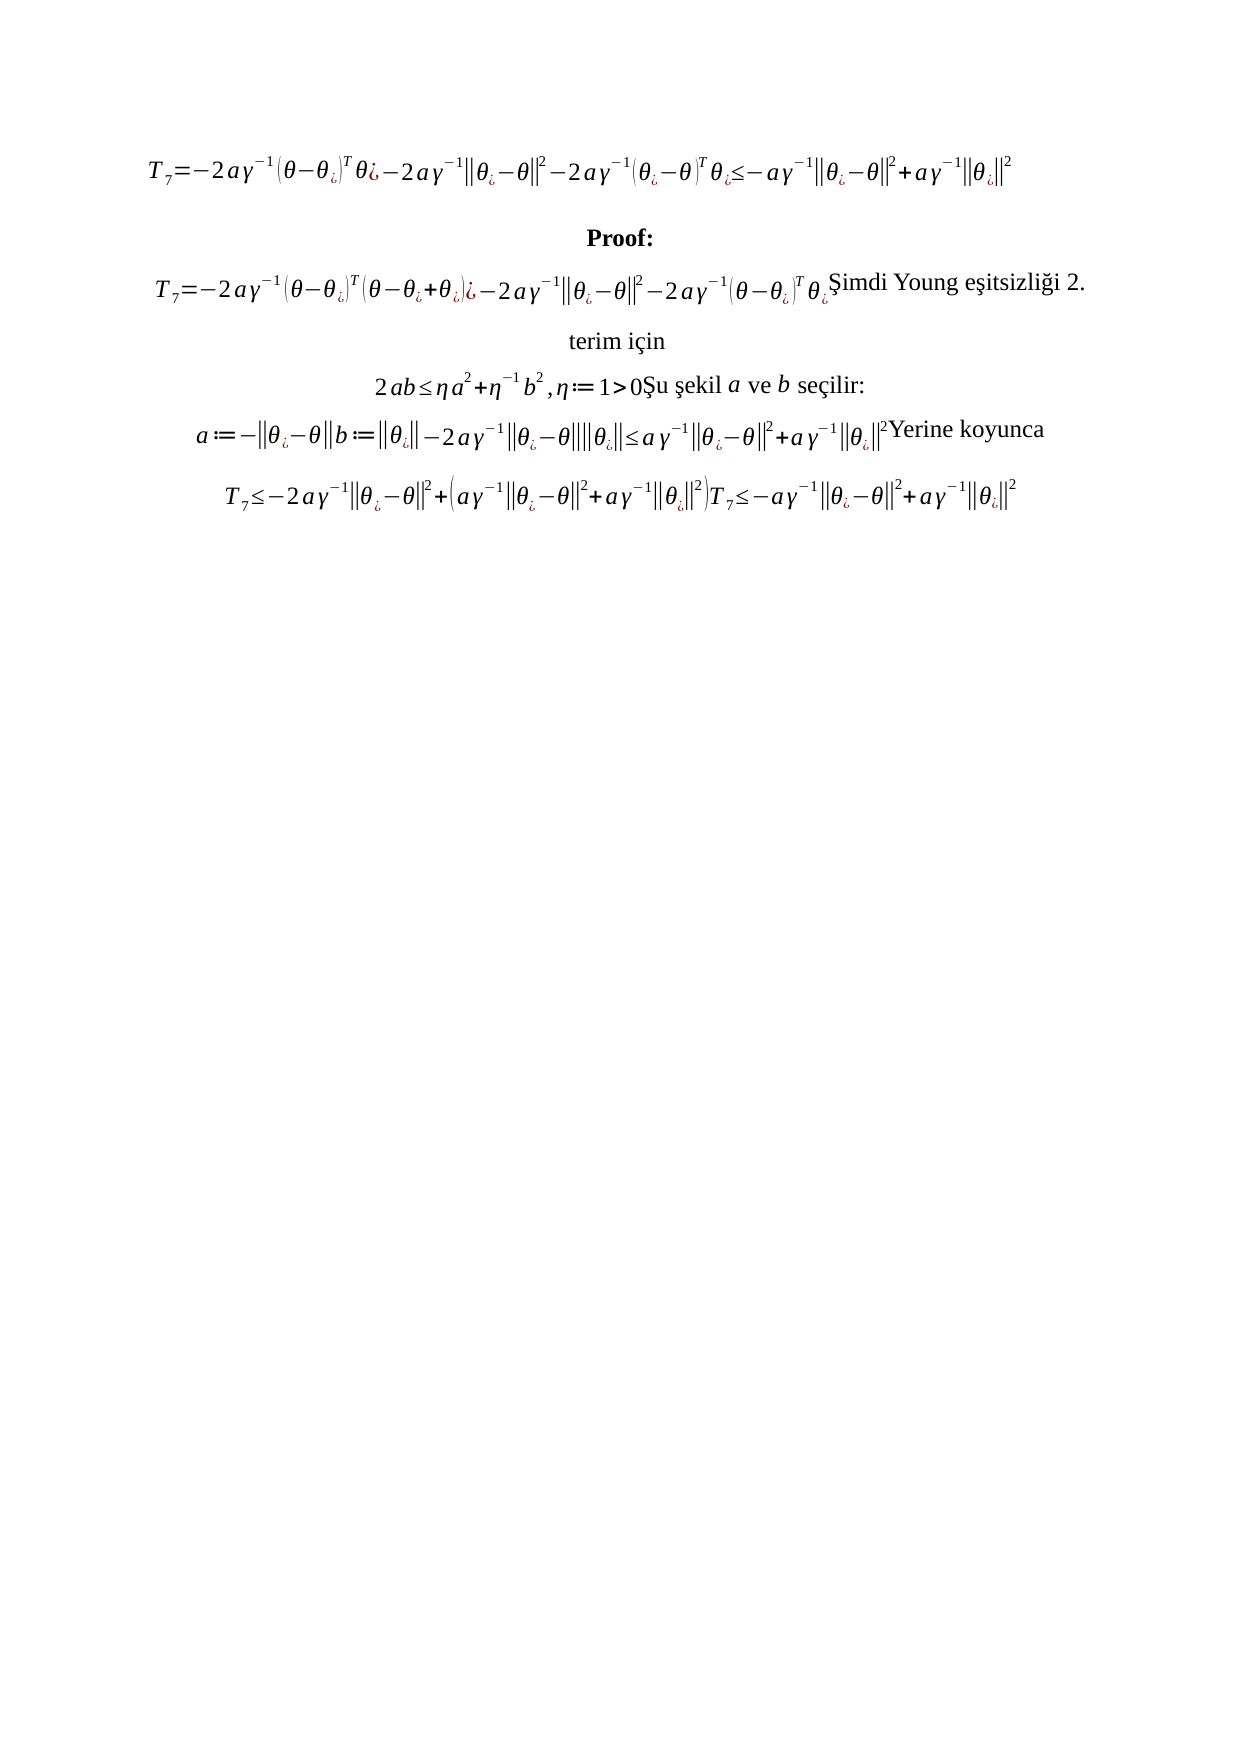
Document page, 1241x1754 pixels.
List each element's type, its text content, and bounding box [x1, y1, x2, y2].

text Proof: Şimdi Young eşitsizliği 2. terim için Şu şekil ve seçilir: Yerine koyunca [148, 223, 1093, 518]
